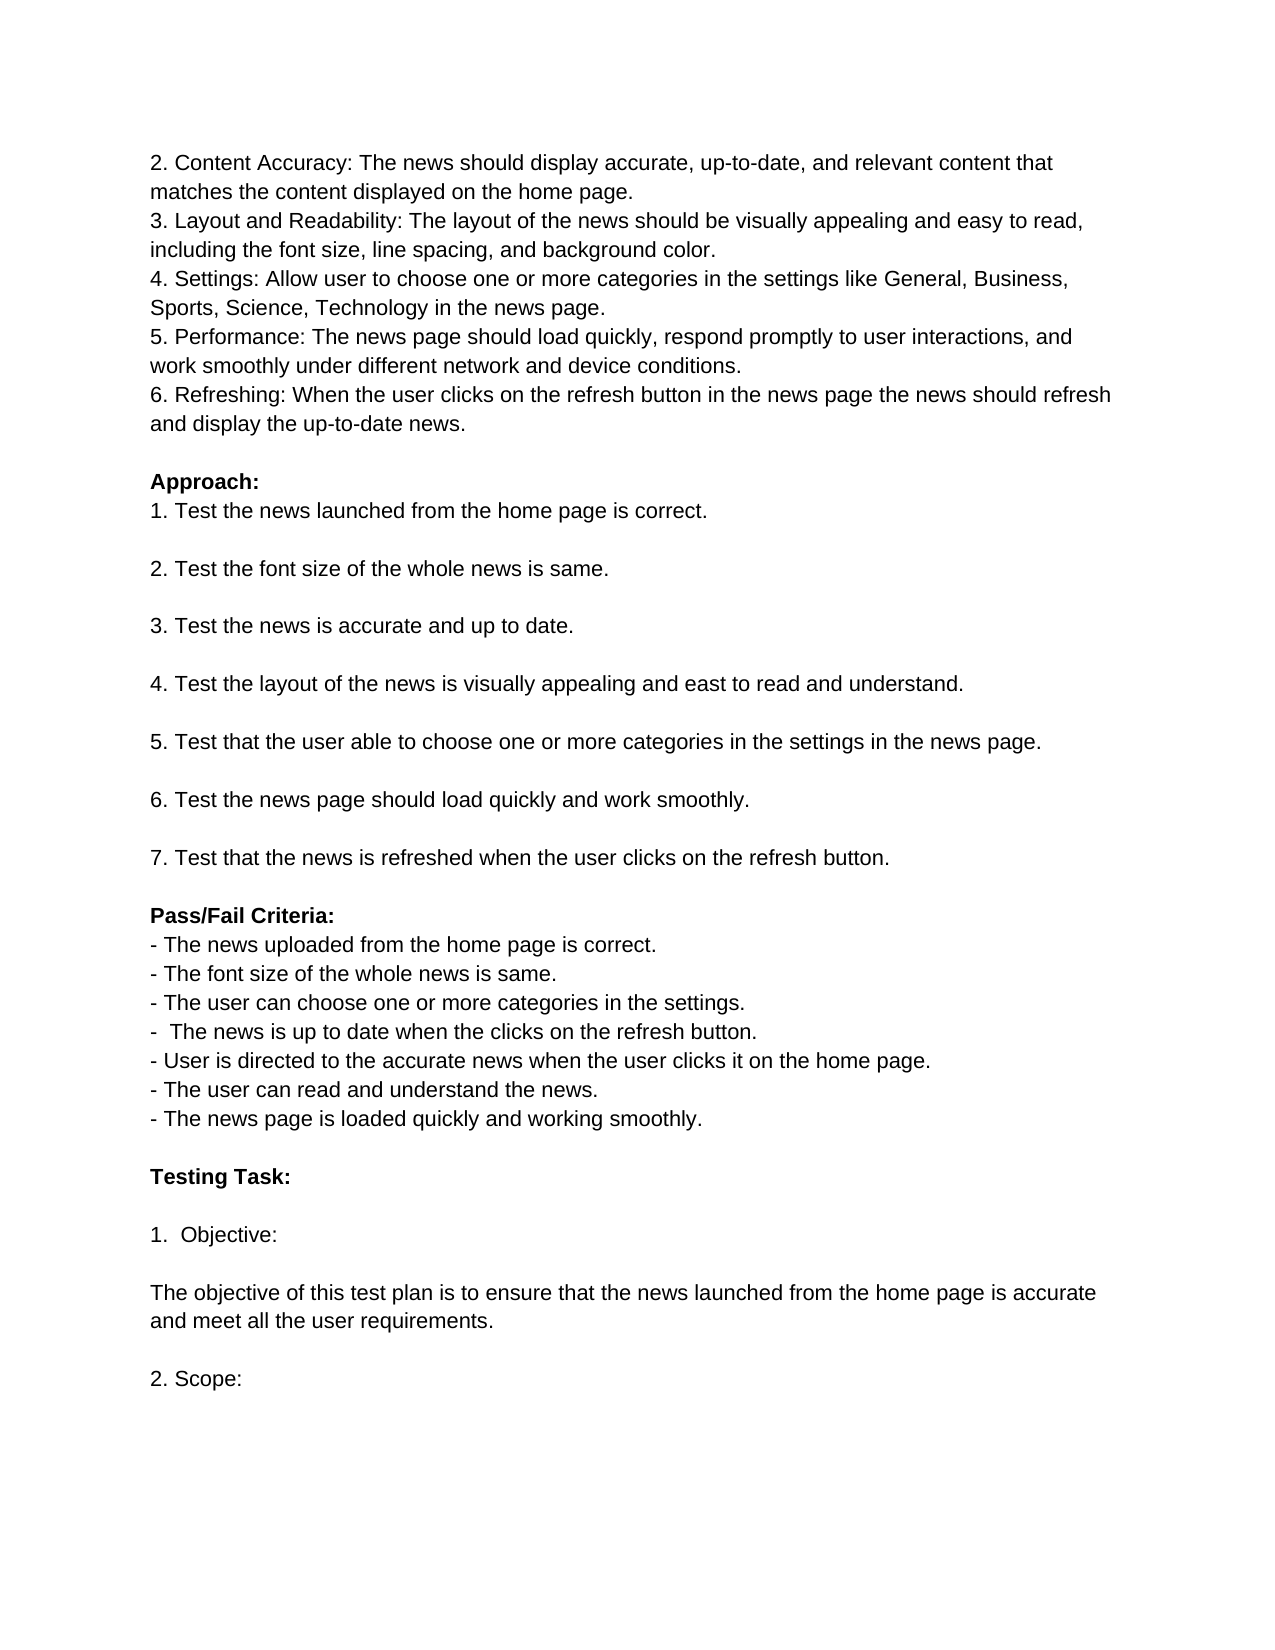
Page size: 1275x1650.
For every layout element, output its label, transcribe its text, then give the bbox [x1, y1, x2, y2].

text 7. Test that the news is refreshed when the user clicks on the refresh button. [150, 845, 1125, 870]
text 2. Test the font size of the whole news is same. [150, 555, 1125, 581]
text 1. Objective: [150, 1221, 1125, 1247]
text 2. Scope: [150, 1366, 1125, 1391]
text - User is directed to the accurate news when the user clicks it on the home page. [150, 1048, 1125, 1073]
text 4. Settings: Allow user to choose one or more categories in the settings like General, Business, Sports, Science, Technology in the news page. [150, 266, 1125, 320]
text - The news is up to date when the clicks on the refresh button. [150, 1019, 1125, 1044]
text Pass/Fail Criteria: [150, 903, 1125, 928]
text Testing Task: [150, 1163, 1125, 1189]
text Approach: [150, 468, 1125, 494]
text 6. Refreshing: When the user clicks on the refresh button in the news page the news should refresh and display the up-to-date news. [150, 382, 1125, 436]
text - The font size of the whole news is same. [150, 961, 1125, 986]
text 2. Content Accuracy: The news should display accurate, up-to-date, and relevant content that matches the content displayed on the home page. [150, 150, 1125, 204]
text 5. Test that the user able to choose one or more categories in the settings in the news page. [150, 729, 1125, 754]
text 6. Test the news page should load quickly and work smoothly. [150, 787, 1125, 812]
text - The news page is loaded quickly and working smoothly. [150, 1106, 1125, 1131]
text 4. Test the layout of the news is visually appealing and east to read and understand. [150, 671, 1125, 696]
text 3. Layout and Readability: The layout of the news should be visually appealing and easy to read, including the font size, line spacing, and background color. [150, 208, 1125, 262]
text - The news uploaded from the home page is correct. [150, 932, 1125, 957]
text 3. Test the news is accurate and up to date. [150, 613, 1125, 638]
text - The user can choose one or more categories in the settings. [150, 990, 1125, 1015]
text 1. Test the news launched from the home page is correct. [150, 497, 1125, 523]
text - The user can read and understand the news. [150, 1077, 1125, 1102]
text 5. Performance: The news page should load quickly, respond promptly to user interactions, and work smoothly under different network and device conditions. [150, 324, 1125, 378]
text The objective of this test plan is to ensure that the news launched from the home page is accurate and meet all the user requirements. [150, 1279, 1125, 1333]
